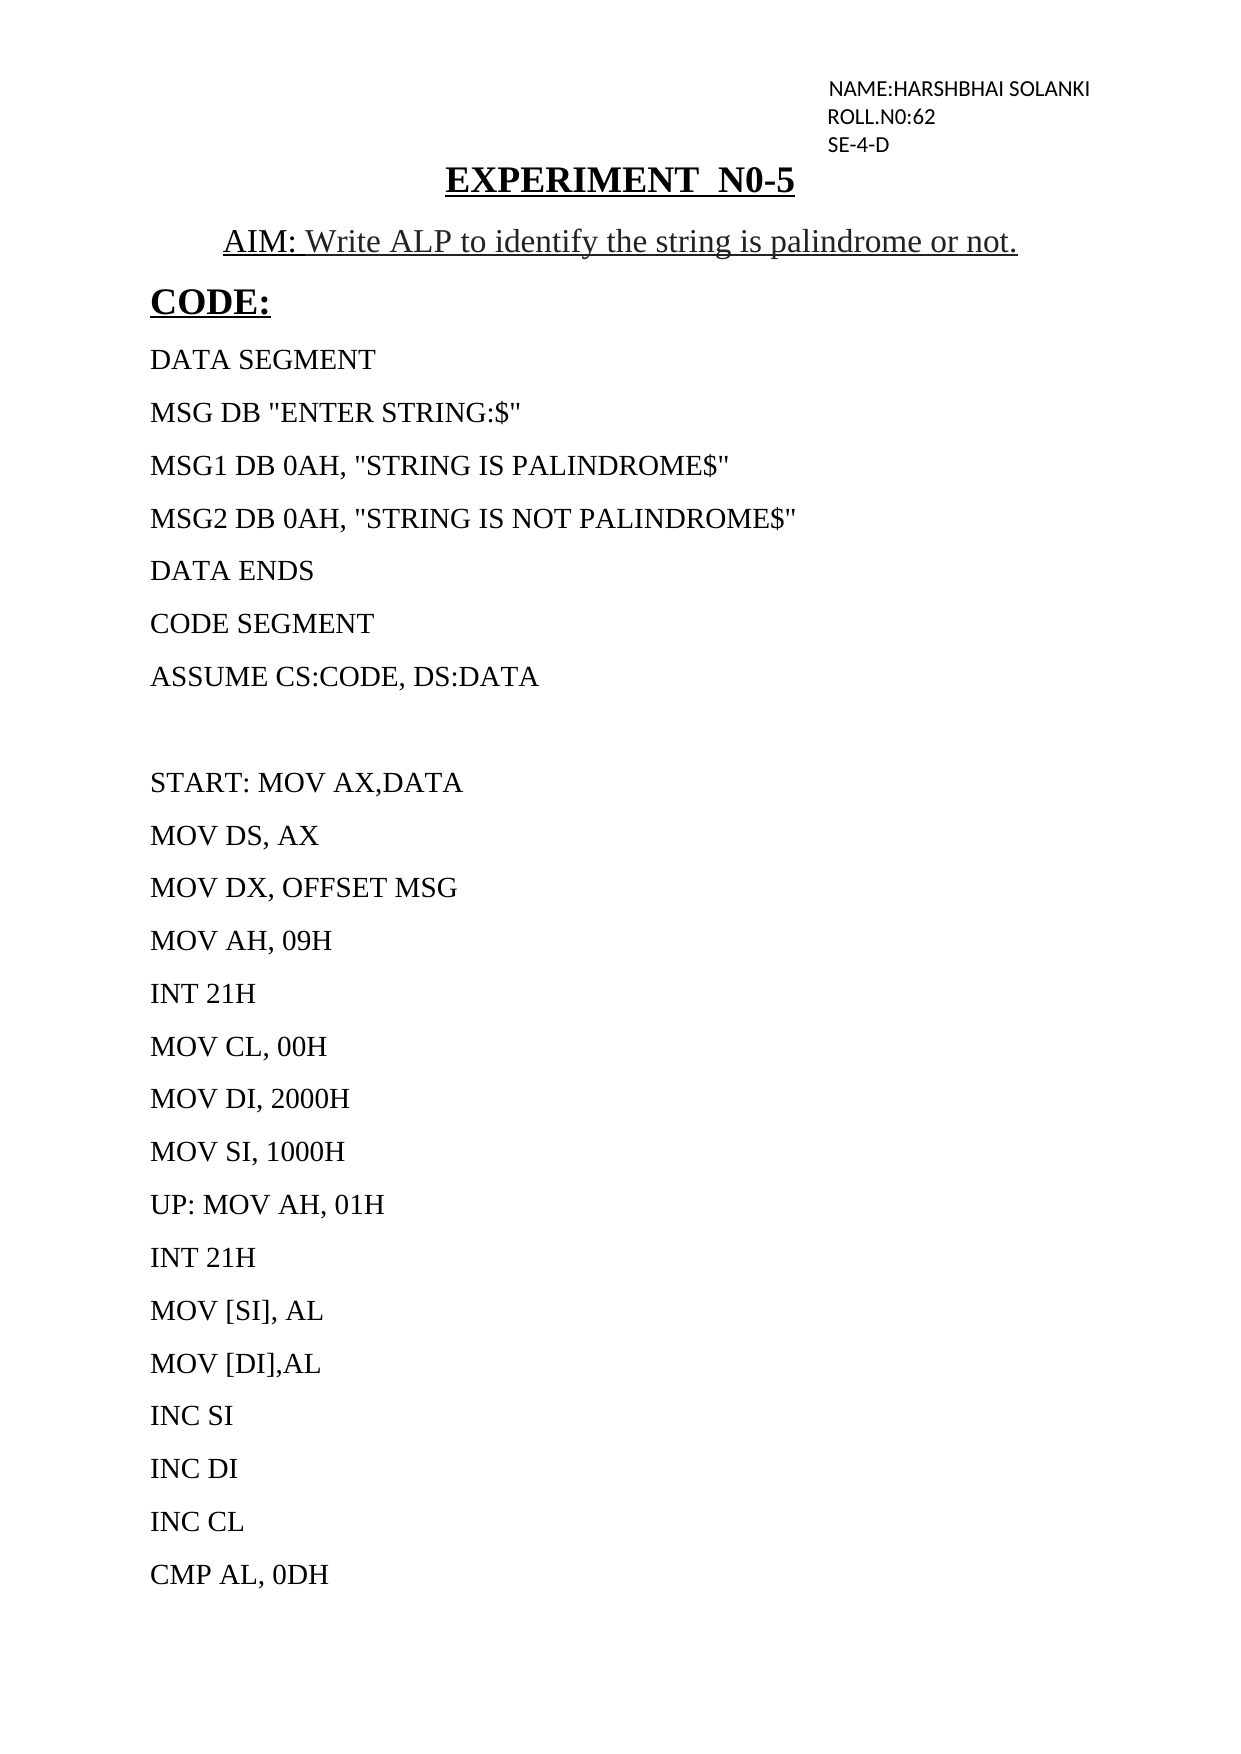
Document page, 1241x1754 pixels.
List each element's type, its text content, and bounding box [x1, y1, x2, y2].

text MOV [SI], AL [150, 1293, 1090, 1326]
text AIM: Write ALP to identify the string is palindrome or not. [150, 221, 1090, 259]
text MOV DS, AX [150, 818, 1090, 851]
text INC CL [150, 1504, 1090, 1538]
text CMP AL, 0DH [150, 1557, 1090, 1591]
text INC DI [150, 1451, 1090, 1485]
text ASSUME CS:CODE, DS:DATA [150, 659, 1090, 693]
text MSG1 DB 0AH, "STRING IS PALINDROME$" [150, 448, 1090, 481]
text MOV CL, 00H [150, 1029, 1090, 1062]
text MSG DB "ENTER STRING:$" [150, 395, 1090, 429]
text INC SI [150, 1398, 1090, 1432]
text START: MOV AX,DATA [150, 765, 1090, 798]
text MOV [DI],AL [150, 1346, 1090, 1379]
text CODE: [150, 279, 1090, 322]
text EXPERIMENT N0-5 [150, 158, 1090, 201]
text CODE SEGMENT [150, 606, 1090, 640]
text UP: MOV AH, 01H [150, 1187, 1090, 1221]
text INT 21H [150, 1240, 1090, 1274]
text DATA SEGMENT [150, 342, 1090, 376]
text MOV SI, 1000H [150, 1134, 1090, 1168]
text INT 21H [150, 976, 1090, 1009]
text MOV AH, 09H [150, 923, 1090, 957]
text DATA ENDS [150, 553, 1090, 587]
text MSG2 DB 0AH, "STRING IS NOT PALINDROME$" [150, 501, 1090, 534]
text MOV DI, 2000H [150, 1082, 1090, 1115]
text MOV DX, OFFSET MSG [150, 870, 1090, 904]
